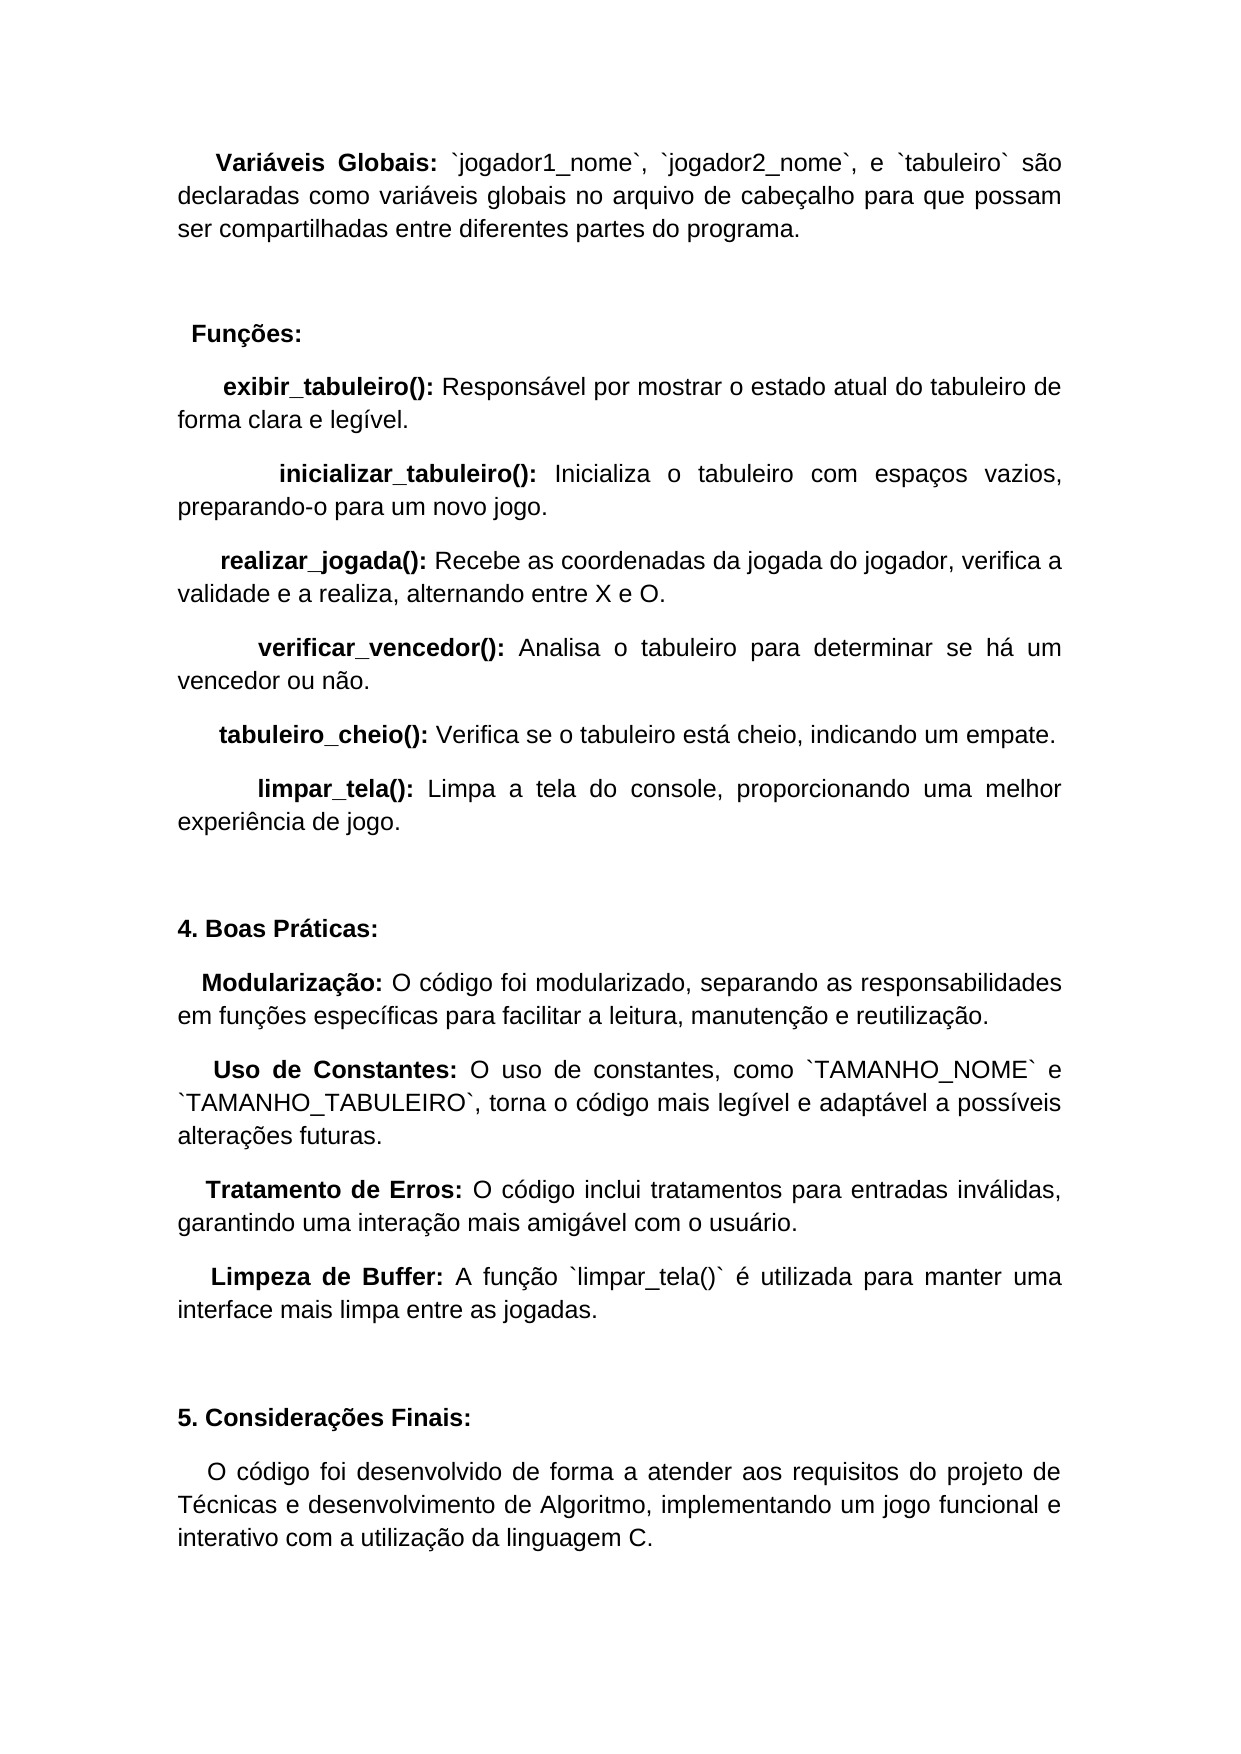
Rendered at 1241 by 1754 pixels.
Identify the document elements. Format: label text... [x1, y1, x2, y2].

text Uso de Constantes: O uso de constantes, como `TAMANHO_NOME` e `TAMANHO_TABULEIRO`, torna o código mais legível e adaptável a possíveis alterações futuras. [177, 1055, 1063, 1150]
text Funções: [177, 318, 1063, 347]
text Modularização: O código foi modularizado, separando as responsabilidades em funções específicas para facilitar a leitura, manutenção e reutilização. [177, 968, 1063, 1030]
text 4. Boas Práticas: [177, 914, 1063, 943]
text O código foi desenvolvido de forma a atender aos requisitos do projeto de Técnicas e desenvolvimento de Algoritmo, implementando um jogo funcional e interativo com a utilização da linguagem C. [177, 1457, 1063, 1551]
text verificar_vencedor(): Analisa o tabuleiro para determinar se há um vencedor ou não. [177, 633, 1063, 695]
text realizar_jogada(): Recebe as coordenadas da jogada do jogador, verifica a validade e a realiza, alternando entre X e O. [177, 546, 1063, 608]
text tabuleiro_cheio(): Verifica se o tabuleiro está cheio, indicando um empate. [177, 720, 1063, 749]
text inicializar_tabuleiro(): Inicializa o tabuleiro com espaços vazios, preparando-o para um novo jogo. [177, 459, 1063, 521]
text limpar_tela(): Limpa a tela do console, proporcionando uma melhor experiência de jogo. [177, 774, 1063, 836]
text Variáveis Globais: `jogador1_nome`, `jogador2_nome`, e `tabuleiro` são declaradas como variáveis globais no arquivo de cabeçalho para que possam ser compartilhadas entre diferentes partes do programa. [177, 148, 1063, 242]
text exibir_tabuleiro(): Responsável por mostrar o estado atual do tabuleiro de forma clara e legível. [177, 372, 1063, 434]
text 5. Considerações Finais: [177, 1403, 1063, 1431]
text Tratamento de Erros: O código inclui tratamentos para entradas inválidas, garantindo uma interação mais amigável com o usuário. [177, 1175, 1063, 1237]
text Limpeza de Buffer: A função `limpar_tela()` é utilizada para manter uma interface mais limpa entre as jogadas. [177, 1262, 1063, 1324]
